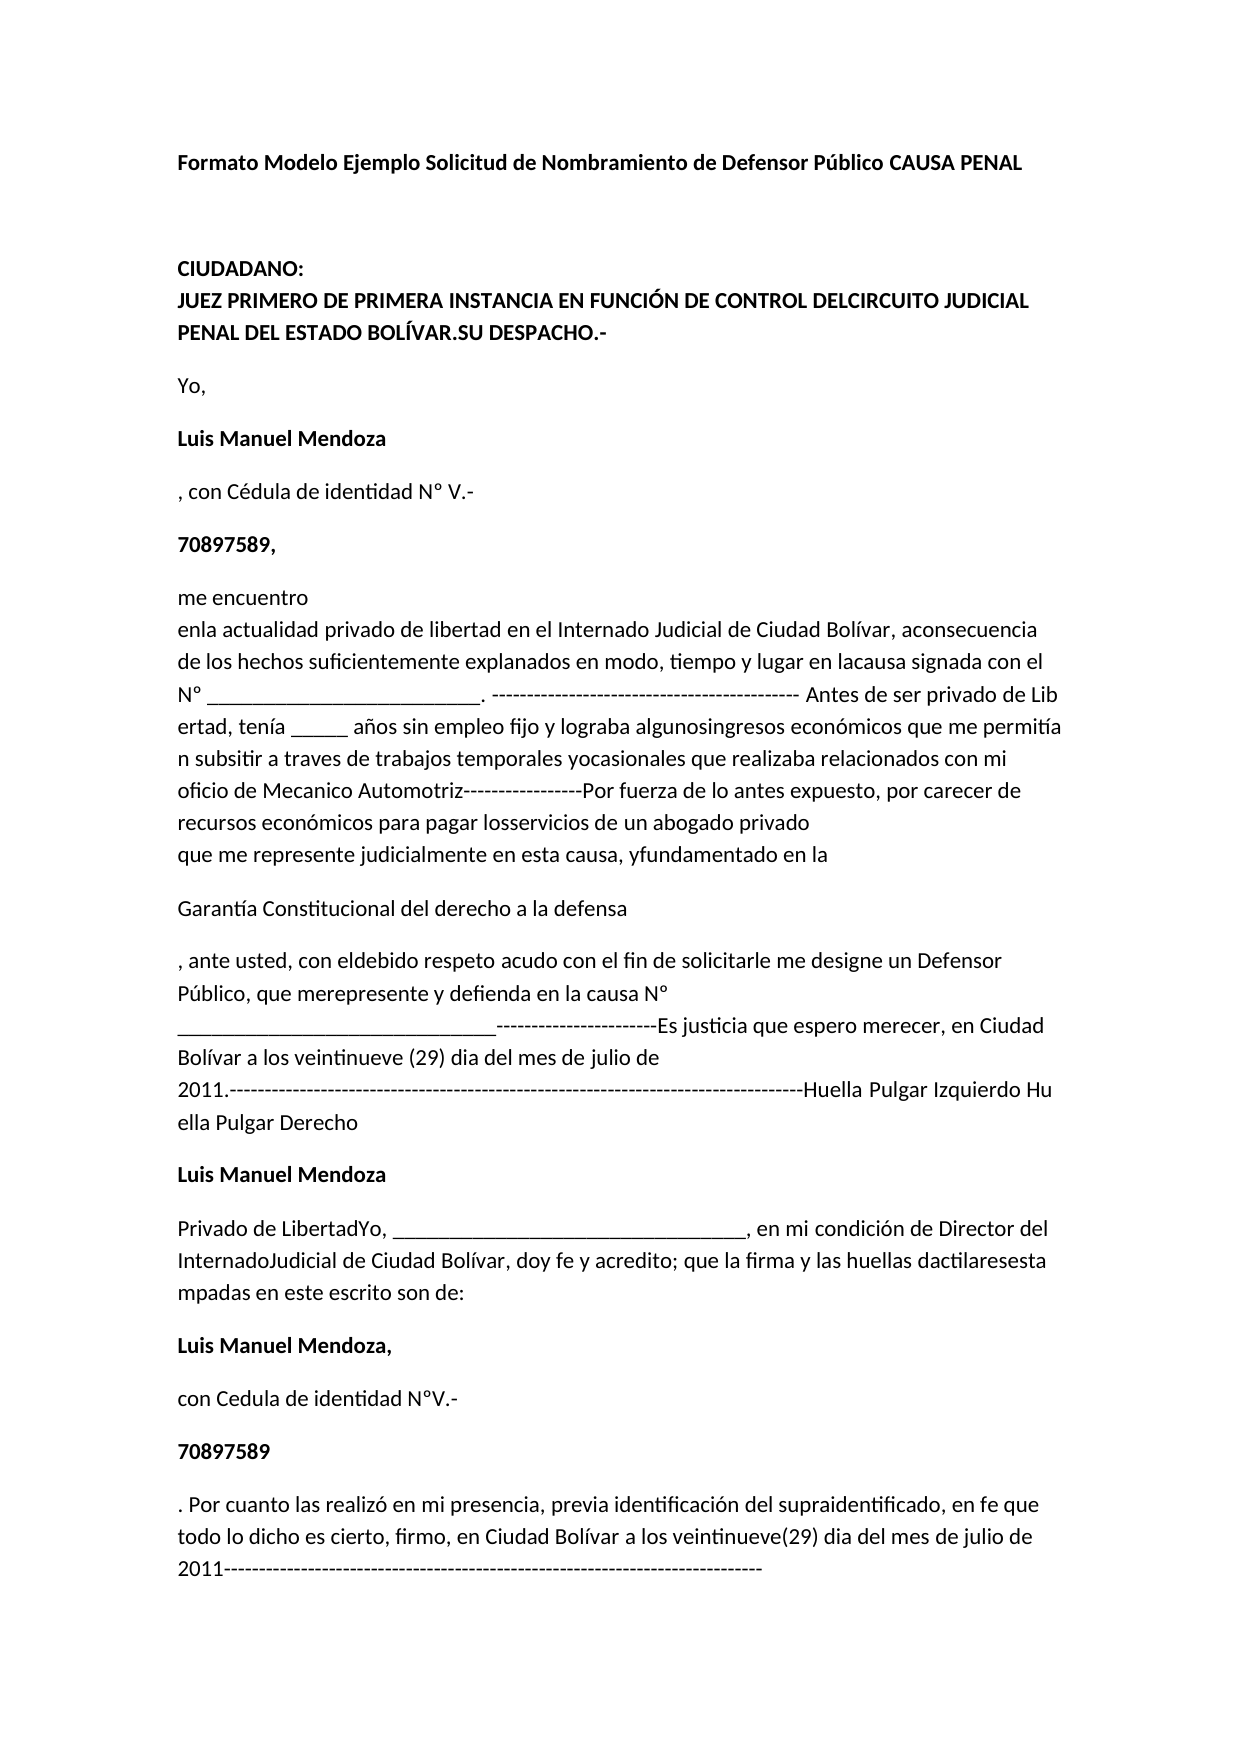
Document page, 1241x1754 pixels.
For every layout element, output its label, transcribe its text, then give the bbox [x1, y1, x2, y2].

text Privado de LibertadYo, _______________________________, en mi condición de Director del InternadoJudicial de Ciudad Bolívar, doy fe y acredito; que la firma y las huellas dactilaresestampadas en este escrito son de: [177, 1214, 1063, 1306]
text , ante usted, con eldebido respeto acudo con el fin de solicitarle me designe un Defensor Público, que merepresente y defienda en la causa Nº ____________________________-----------------------Es justicia que espero merecer, en Ciudad Bolívar a los veintinueve (29) dia del mes de julio de 2011.----------------------------------------------------------------------------------Huella Pulgar Izquierdo Huella Pulgar Derecho [177, 947, 1063, 1136]
text CIUDADANO: JUEZ PRIMERO DE PRIMERA INSTANCIA EN FUNCIÓN DE CONTROL DELCIRCUITO JUDICIAL PENAL DEL ESTADO BOLÍVAR.SU DESPACHO.- [177, 254, 1063, 346]
text me encuentro enla actualidad privado de libertad en el Internado Judicial de Ciudad Bolívar, aconsecuencia de los hechos suficientemente explanados en modo, tiempo y lugar en lacausa signada con el Nº ________________________. -------------------------------------------- Antes de ser privado de Libertad, tenía _____ años sin empleo fijo y lograba algunosingresos económicos que me permitían subsitir a traves de trabajos temporales yocasionales que realizaba relacionados con mi oficio de Mecanico Automotriz-----------------Por fuerza de lo antes expuesto, por carecer de recursos económicos para pagar losservicios de un abogado privado que me represente judicialmente en esta causa, yfundamentado en la [177, 583, 1063, 869]
text Garantía Constitucional del derecho a la defensa [177, 894, 1063, 922]
text Luis Manuel Mendoza, [177, 1331, 1063, 1359]
text . Por cuanto las realizó en mi presencia, previa identificación del supraidentificado, en fe que todo lo dicho es cierto, firmo, en Ciudad Bolívar a los veintinueve(29) dia del mes de julio de 2011----------------------------------------------------------------------------- [177, 1490, 1063, 1582]
text 70897589 [177, 1437, 1063, 1465]
text , con Cédula de identidad Nº V.- [177, 477, 1063, 505]
text Luis Manuel Mendoza [177, 424, 1063, 452]
text con Cedula de identidad NºV.- [177, 1384, 1063, 1412]
text Luis Manuel Mendoza [177, 1161, 1063, 1189]
text 70897589, [177, 530, 1063, 558]
text Yo, [177, 371, 1063, 399]
text Formato Modelo Ejemplo Solicitud de Nombramiento de Defensor Público CAUSA PENAL [177, 148, 1063, 176]
